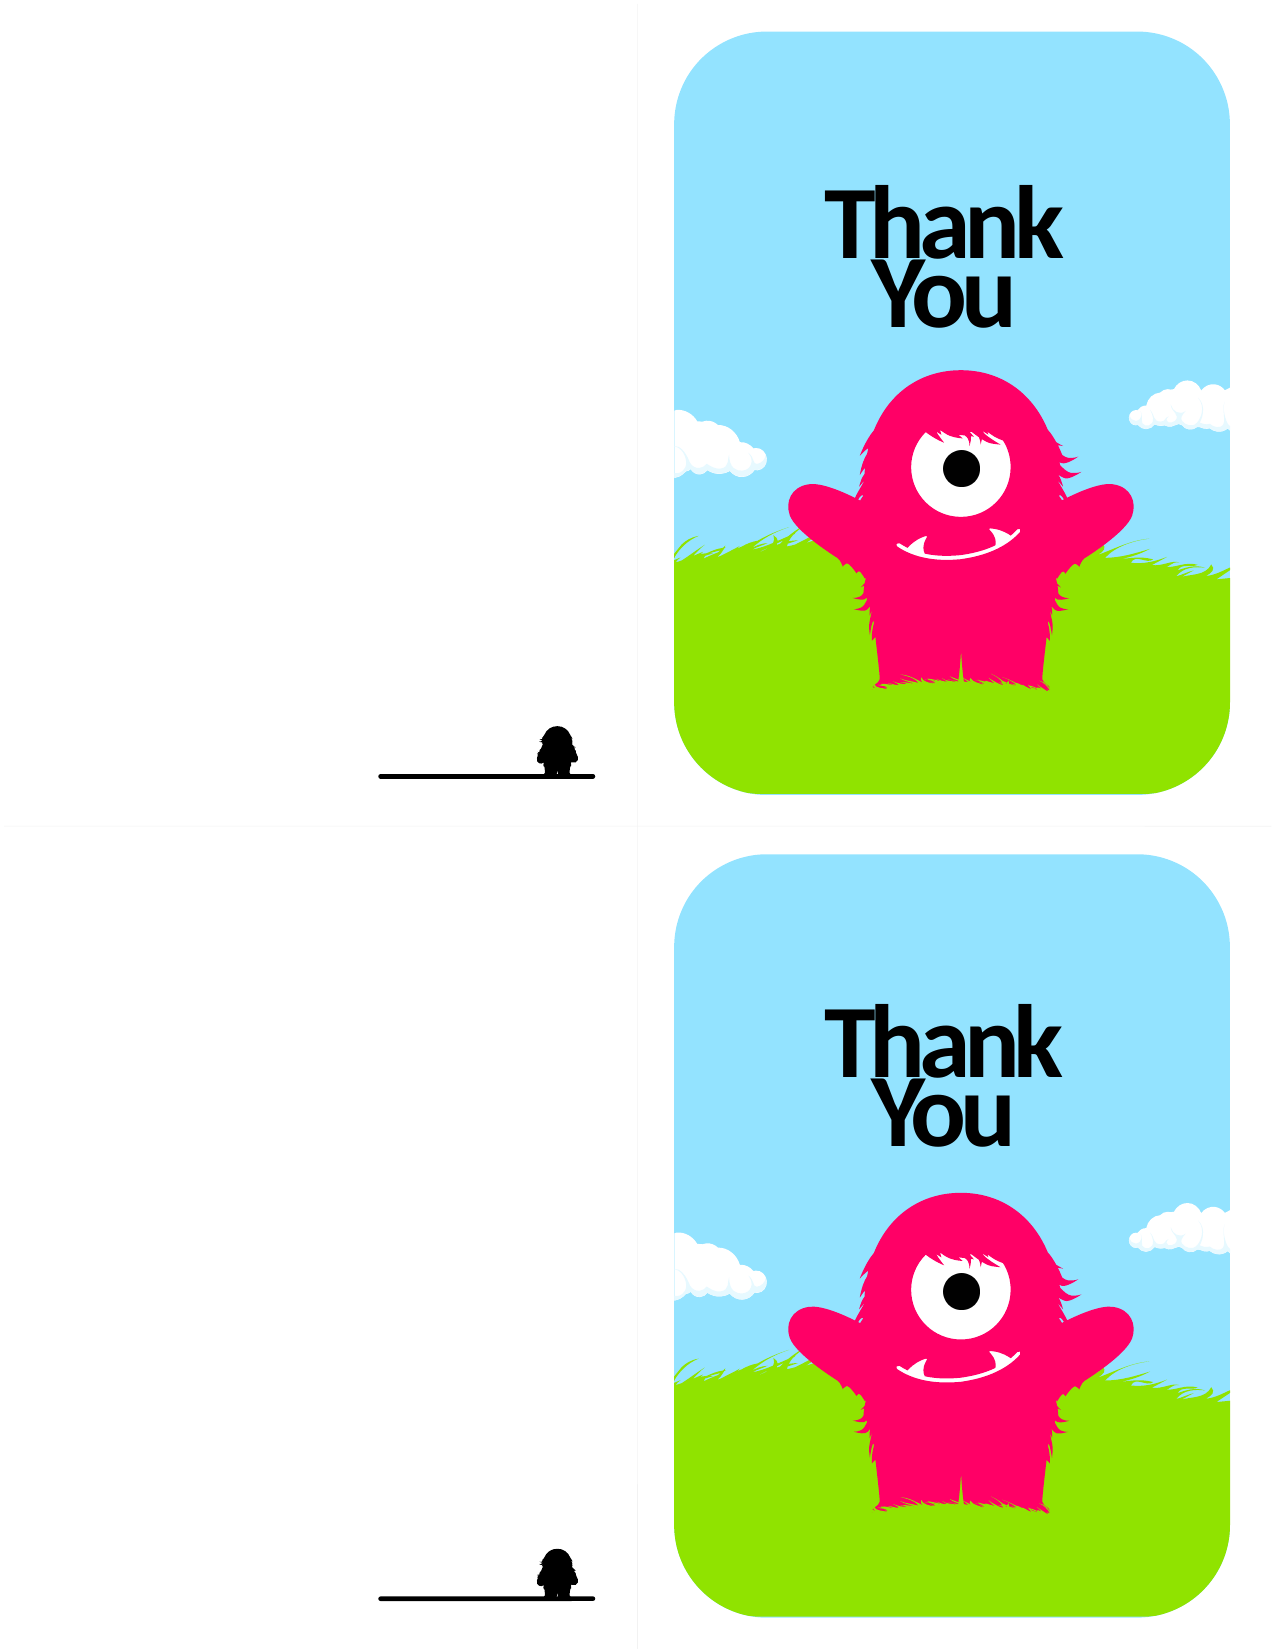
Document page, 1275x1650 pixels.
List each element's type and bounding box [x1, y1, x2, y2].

picture [943, 450, 980, 487]
picture [943, 1273, 980, 1310]
